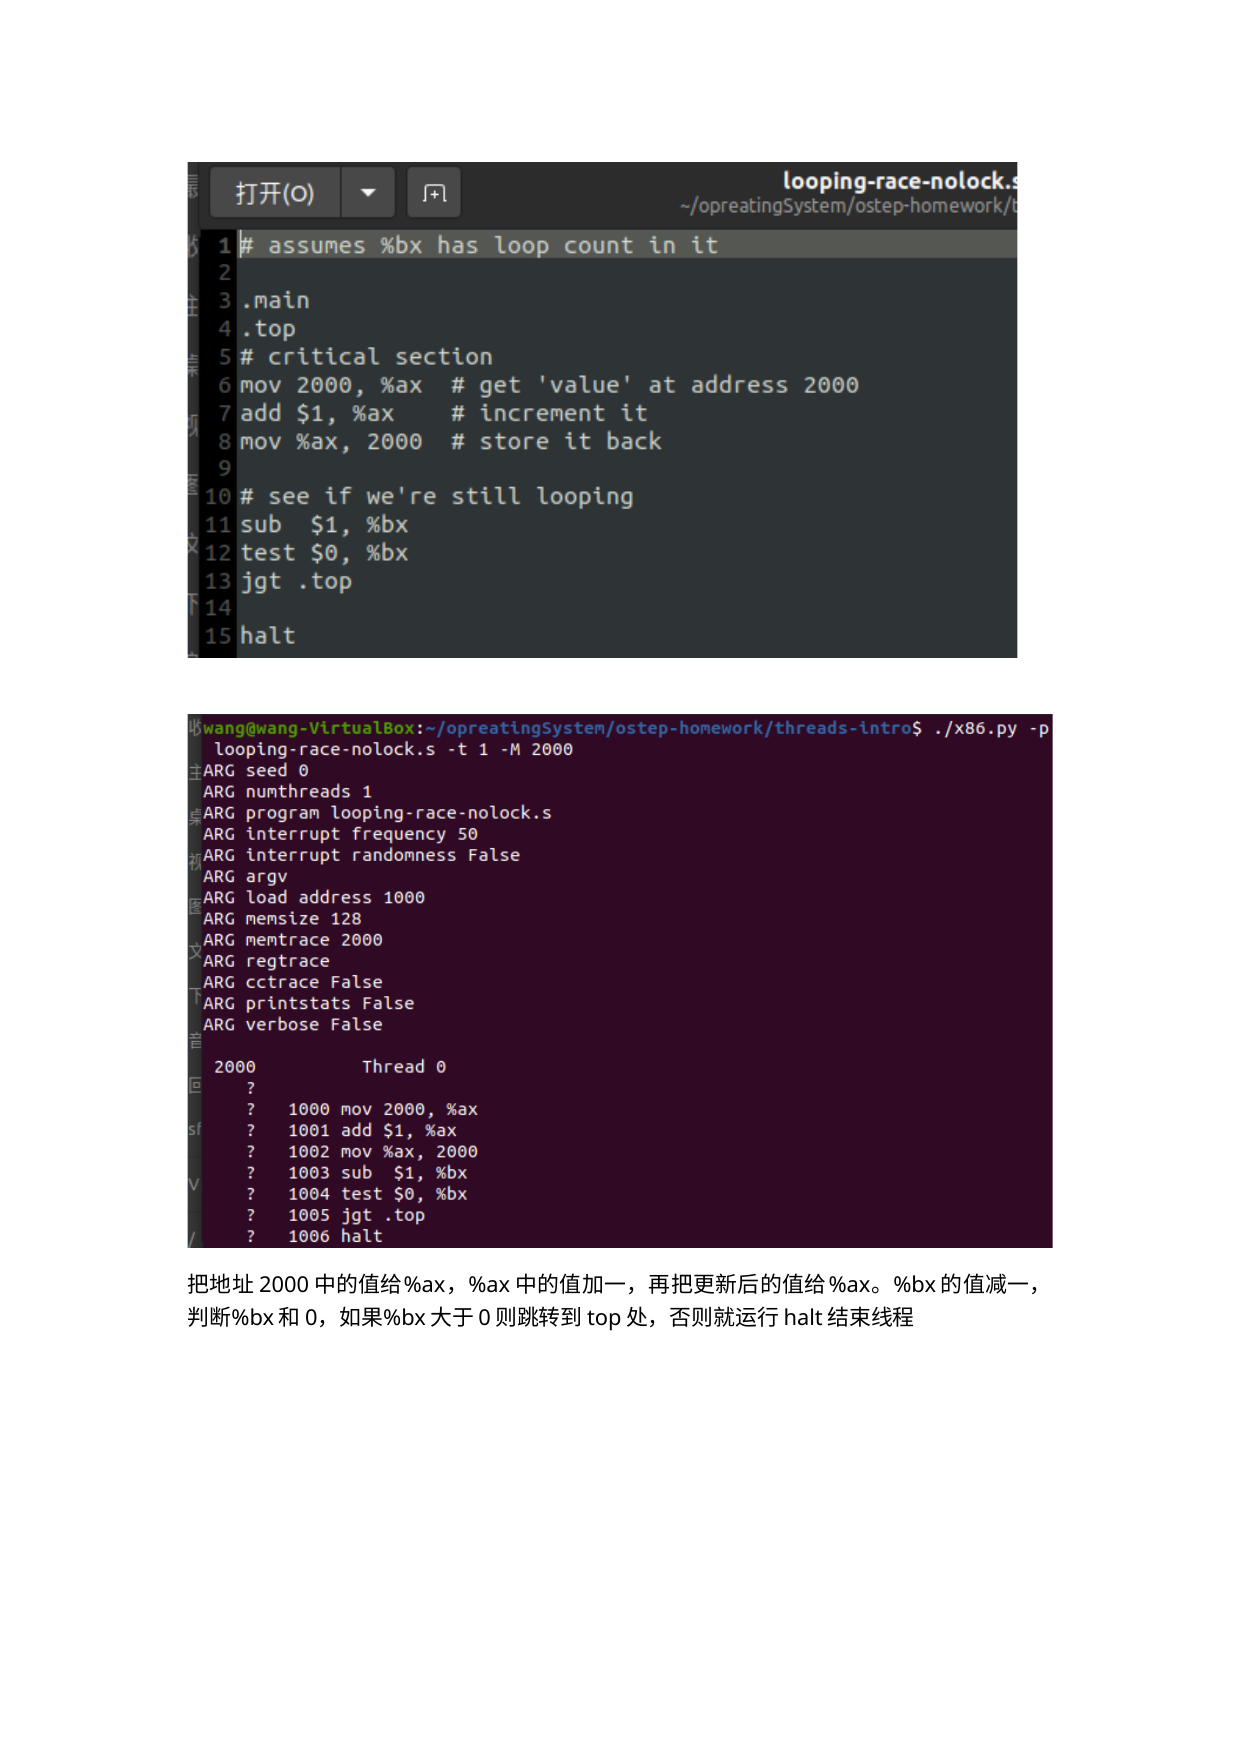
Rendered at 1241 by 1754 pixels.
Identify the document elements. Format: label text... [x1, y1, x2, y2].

picture [187, 162, 1018, 658]
picture [187, 714, 1053, 1248]
text 把地址2000中的值给%ax，%ax中的值加一，再把更新后的值给%ax。%bx的值减一，判断%bx和0，如果%bx大于0则跳转到top处，否则就运行halt结束线程 [187, 1267, 1053, 1332]
